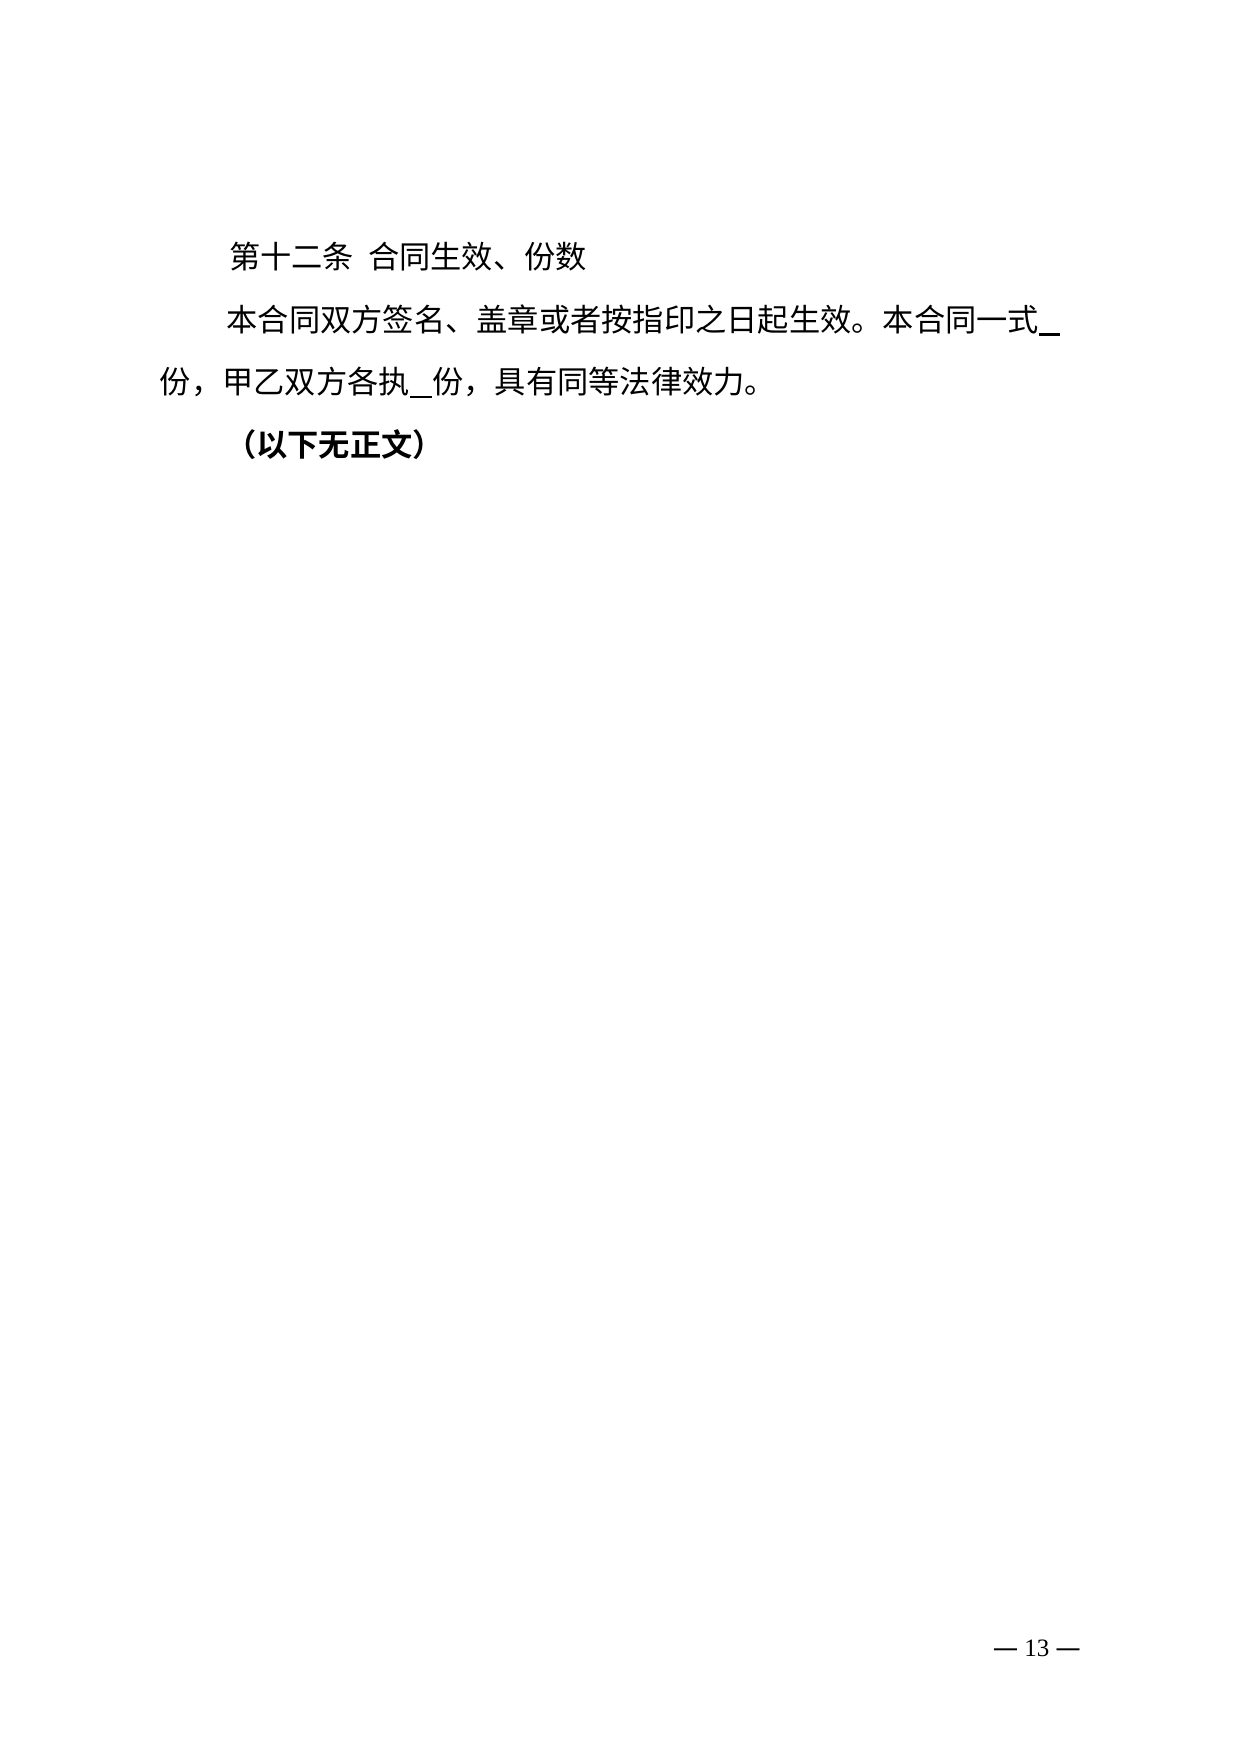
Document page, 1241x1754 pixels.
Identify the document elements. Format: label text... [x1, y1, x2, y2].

text 本合同双方签名、盖章或者按指印之日起生效。本合同一式 [159, 281, 1081, 343]
text 第十二条 合同生效、份数 [159, 218, 1081, 281]
text 份，甲乙双方各执 份，具有同等法律效力。 [159, 343, 1081, 406]
text （以下无正文） [159, 406, 1081, 468]
